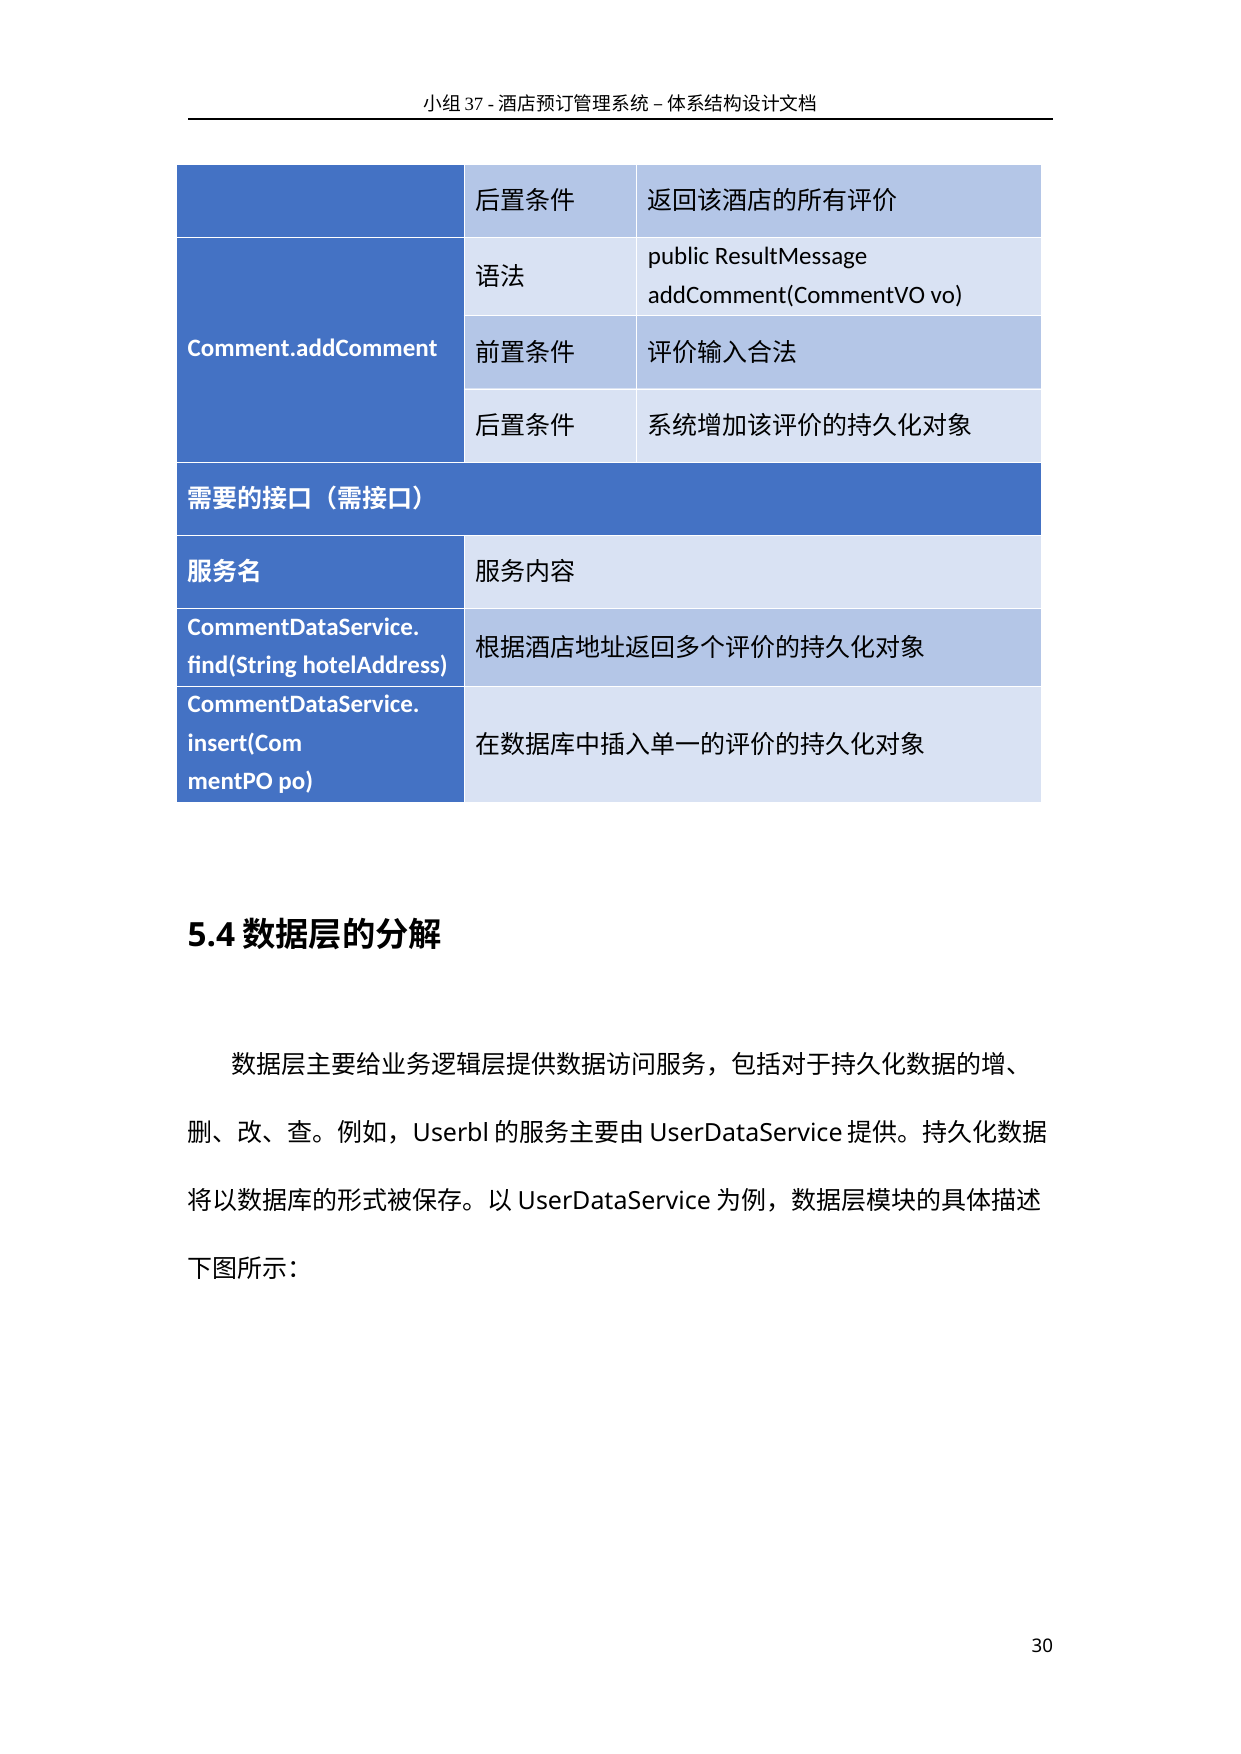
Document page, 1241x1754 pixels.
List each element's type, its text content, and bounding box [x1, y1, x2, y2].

table_cell 后置条件 [465, 165, 636, 237]
table_cell 根据酒店地址返回多个评价的持久化对象 [465, 609, 1041, 686]
table_cell 服务内容 [465, 536, 1041, 608]
table_cell public ResultMessage addComment(CommentVO vo) [637, 238, 1041, 315]
table_cell 后置条件 [465, 390, 636, 462]
table_cell 前置条件 [465, 316, 636, 388]
table_cell 返回该酒店的所有评价 [637, 165, 1041, 237]
table_cell 需要的接口（需接口） [177, 463, 1041, 535]
list 数据层主要给业务逻辑层提供数据访问服务，包括对于持久化数据的增、删、改、查。例如，Userbl的服务主要由UserDataService提供。持久化数据将以数据库的形式被保存。以UserDataService为例，数据层模块的具体描述下图所示： [187, 1028, 1053, 1300]
table_cell CommentDataService. find(String hotelAddress) [177, 609, 464, 686]
subtitle 5.4数据层的分解 [187, 898, 1053, 966]
table_cell CommentDataService. insert(Com mentPO po) [177, 687, 464, 802]
table_cell 系统增加该评价的持久化对象 [637, 390, 1041, 462]
table_cell 语法 [465, 238, 636, 315]
table_cell 评价输入合法 [637, 316, 1041, 388]
table_cell Comment.addComment [177, 238, 464, 462]
table_cell 服务名 [177, 536, 464, 608]
table_cell 在数据库中插入单一的评价的持久化对象 [465, 687, 1041, 802]
